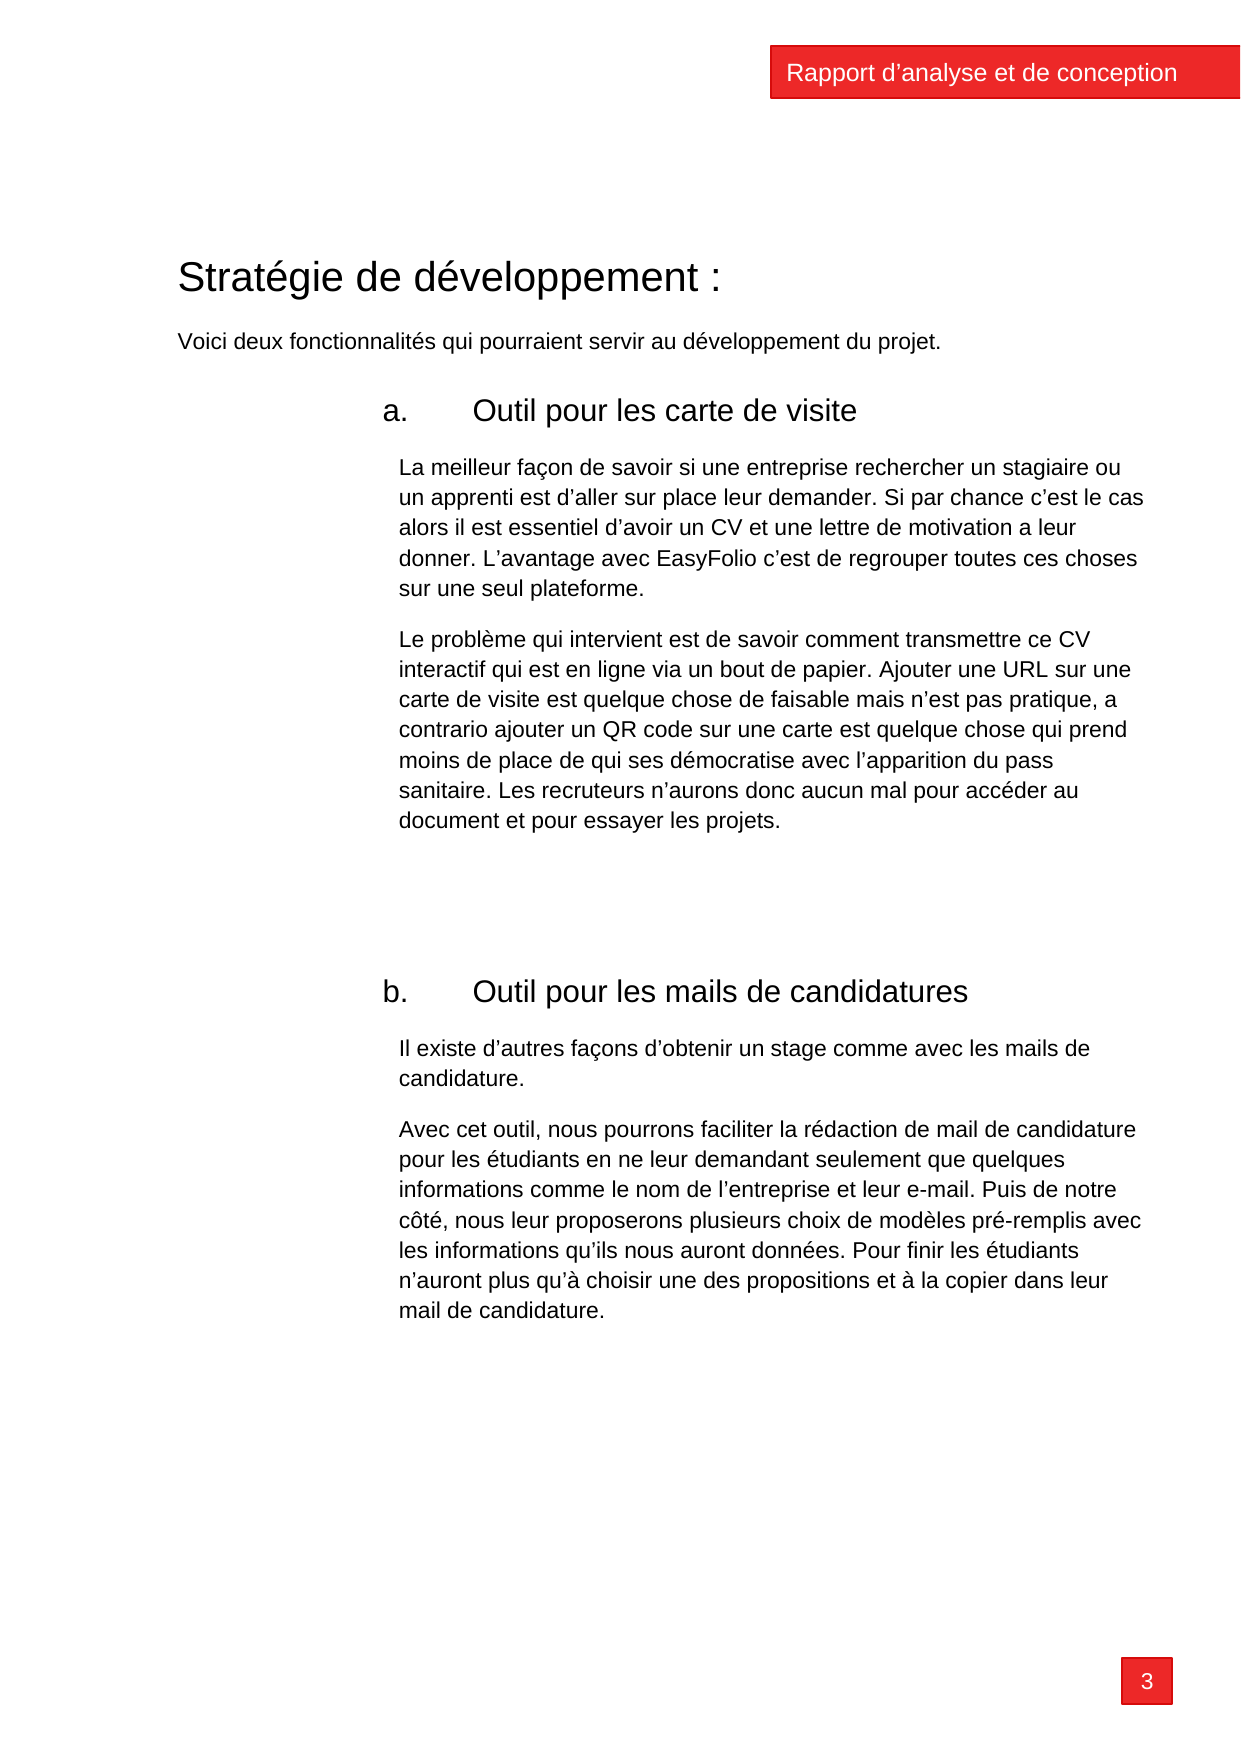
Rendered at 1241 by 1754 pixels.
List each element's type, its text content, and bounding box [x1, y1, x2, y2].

subtitle Outil pour les carte de visite [382, 392, 1152, 428]
text La meilleur façon de savoir si une entreprise rechercher un stagiaire ou un apprenti est d’aller sur place leur demander. Si par chance c’est le cas alors il est essentiel d’avoir un CV et une lettre de motivation a leur donner. L’avantage avec EasyFolio c’est de regrouper toutes ces choses sur une seul plateforme. [399, 454, 1152, 601]
text Il existe d’autres façons d’obtenir un stage comme avec les mails de candidature. [399, 1035, 1152, 1091]
text Voici deux fonctionnalités qui pourraient servir au développement du projet. [177, 328, 1152, 355]
text Le problème qui intervient est de savoir comment transmettre ce CV interactif qui est en ligne via un bout de papier. Ajouter une URL sur une carte de visite est quelque chose de faisable mais n’est pas pratique, a contrario ajouter un QR code sur une carte est quelque chose qui prend moins de place de qui ses démocratise avec l’apparition du pass sanitaire. Les recruteurs n’aurons donc aucun mal pour accéder au document et pour essayer les projets. [399, 626, 1152, 833]
subtitle Outil pour les mails de candidatures [382, 973, 1152, 1009]
subtitle Stratégie de développement : [177, 252, 1152, 300]
text Avec cet outil, nous pourrons faciliter la rédaction de mail de candidature pour les étudiants en ne leur demandant seulement que quelques informations comme le nom de l’entreprise et leur e-mail. Puis de notre côté, nous leur proposerons plusieurs choix de modèles pré-remplis avec les informations qu’ils nous auront données. Pour finir les étudiants n’auront plus qu’à choisir une des propositions et à la copier dans leur mail de candidature. [399, 1116, 1152, 1324]
